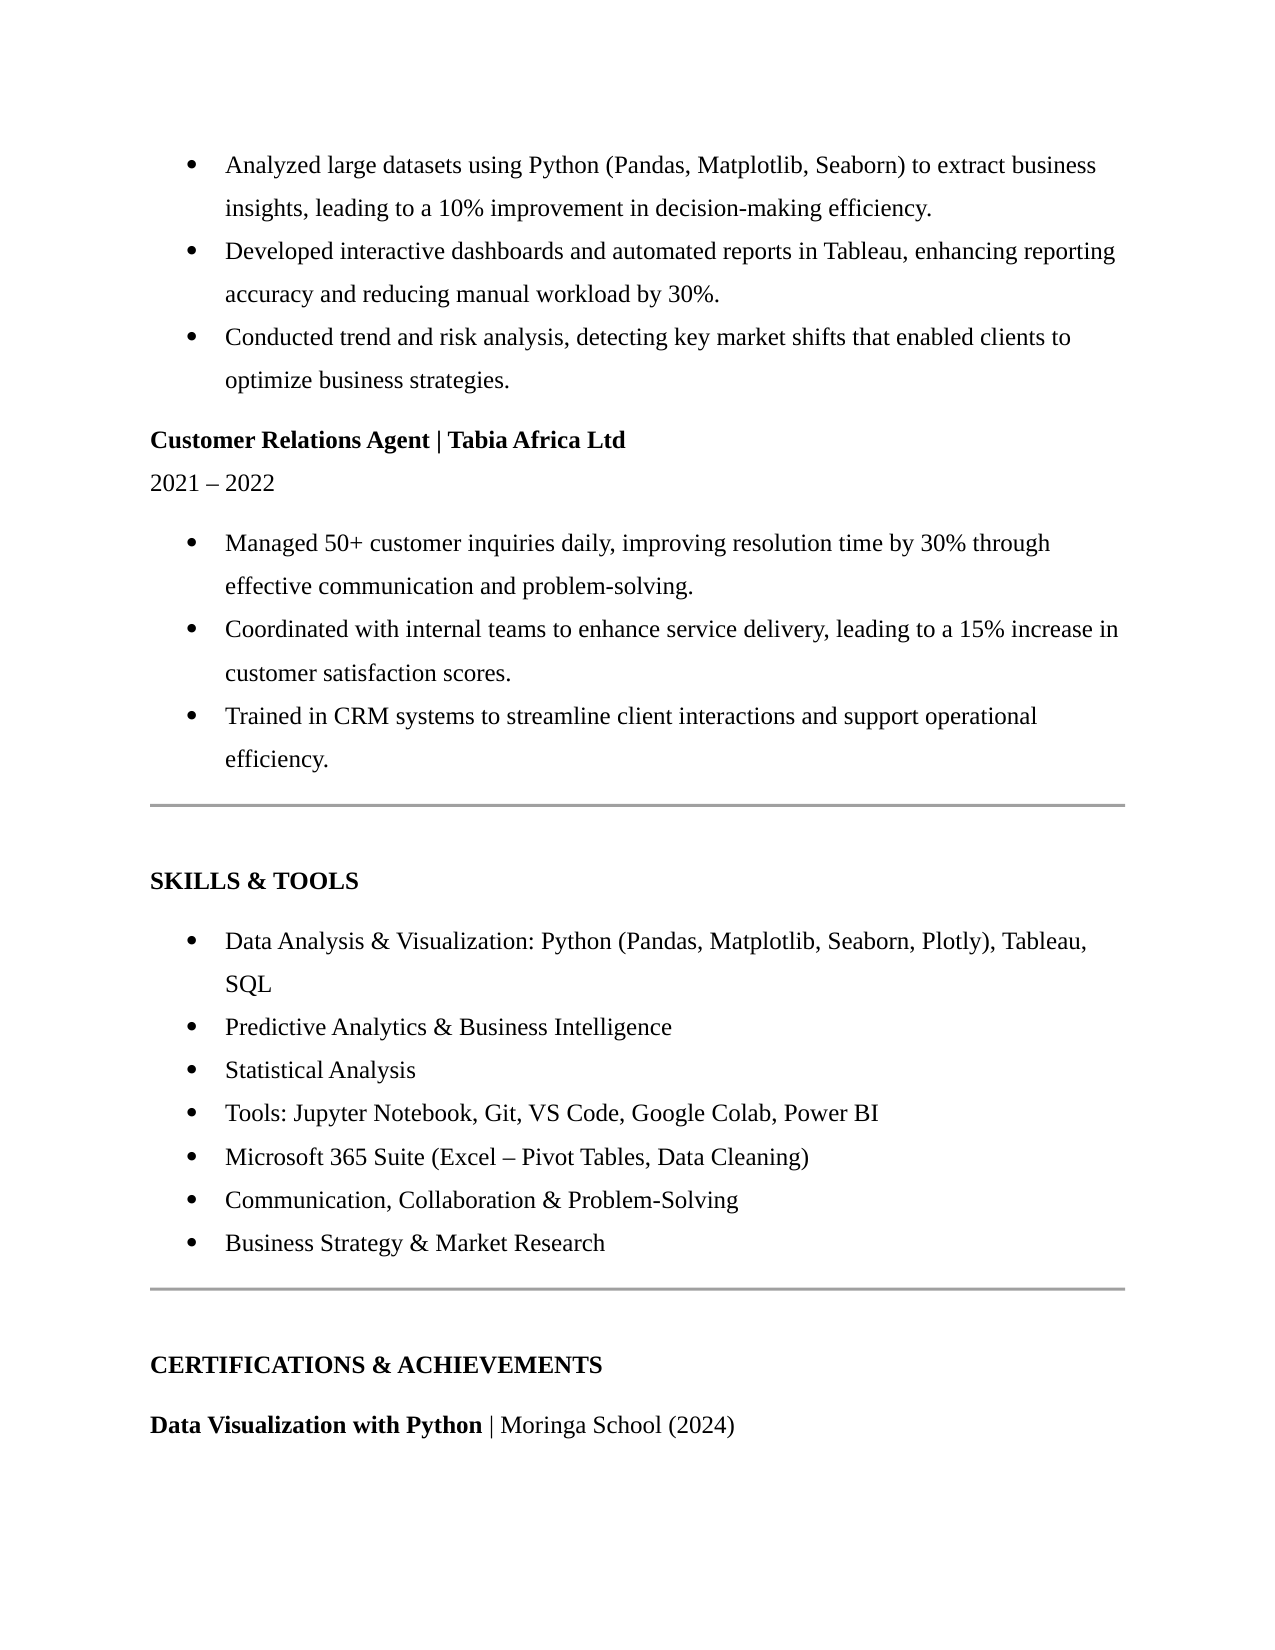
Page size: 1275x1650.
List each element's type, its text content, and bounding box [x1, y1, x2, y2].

list Microsoft 365 Suite (Excel – Pivot Tables, Data Cleaning) [187, 1142, 1125, 1170]
text Customer Relations Agent | Tabia Africa Ltd 2021 – 2022 [150, 425, 1125, 497]
list Communication, Collaboration & Problem-Solving [187, 1185, 1125, 1213]
list Trained in CRM systems to streamline client interactions and support operational efficiency. [187, 701, 1125, 773]
list Tools: Jupyter Notebook, Git, VS Code, Google Colab, Power BI [187, 1098, 1125, 1127]
list Developed interactive dashboards and automated reports in Tableau, enhancing reporting accuracy and reducing manual workload by 30%. [187, 236, 1125, 308]
list Coordinated with internal teams to enhance service delivery, leading to a 15% increase in customer satisfaction scores. [187, 614, 1125, 686]
list Statistical Analysis [187, 1055, 1125, 1084]
text Data Visualization with Python | Moringa School (2024) [150, 1410, 1125, 1438]
text SKILLS & TOOLS [150, 866, 1125, 895]
list Conducted trend and risk analysis, detecting key market shifts that enabled clients to optimize business strategies. [187, 322, 1125, 394]
list Business Strategy & Market Research [187, 1228, 1125, 1257]
list Data Analysis & Visualization: Python (Pandas, Matplotlib, Seaborn, Plotly), Tableau, SQL [187, 926, 1125, 998]
list Managed 50+ customer inquiries daily, improving resolution time by 30% through effective communication and problem-solving. [187, 528, 1125, 600]
text CERTIFICATIONS & ACHIEVEMENTS [150, 1350, 1125, 1379]
list Analyzed large datasets using Python (Pandas, Matplotlib, Seaborn) to extract business insights, leading to a 10% improvement in decision-making efficiency. [187, 150, 1125, 222]
list Predictive Analytics & Business Intelligence [187, 1012, 1125, 1041]
